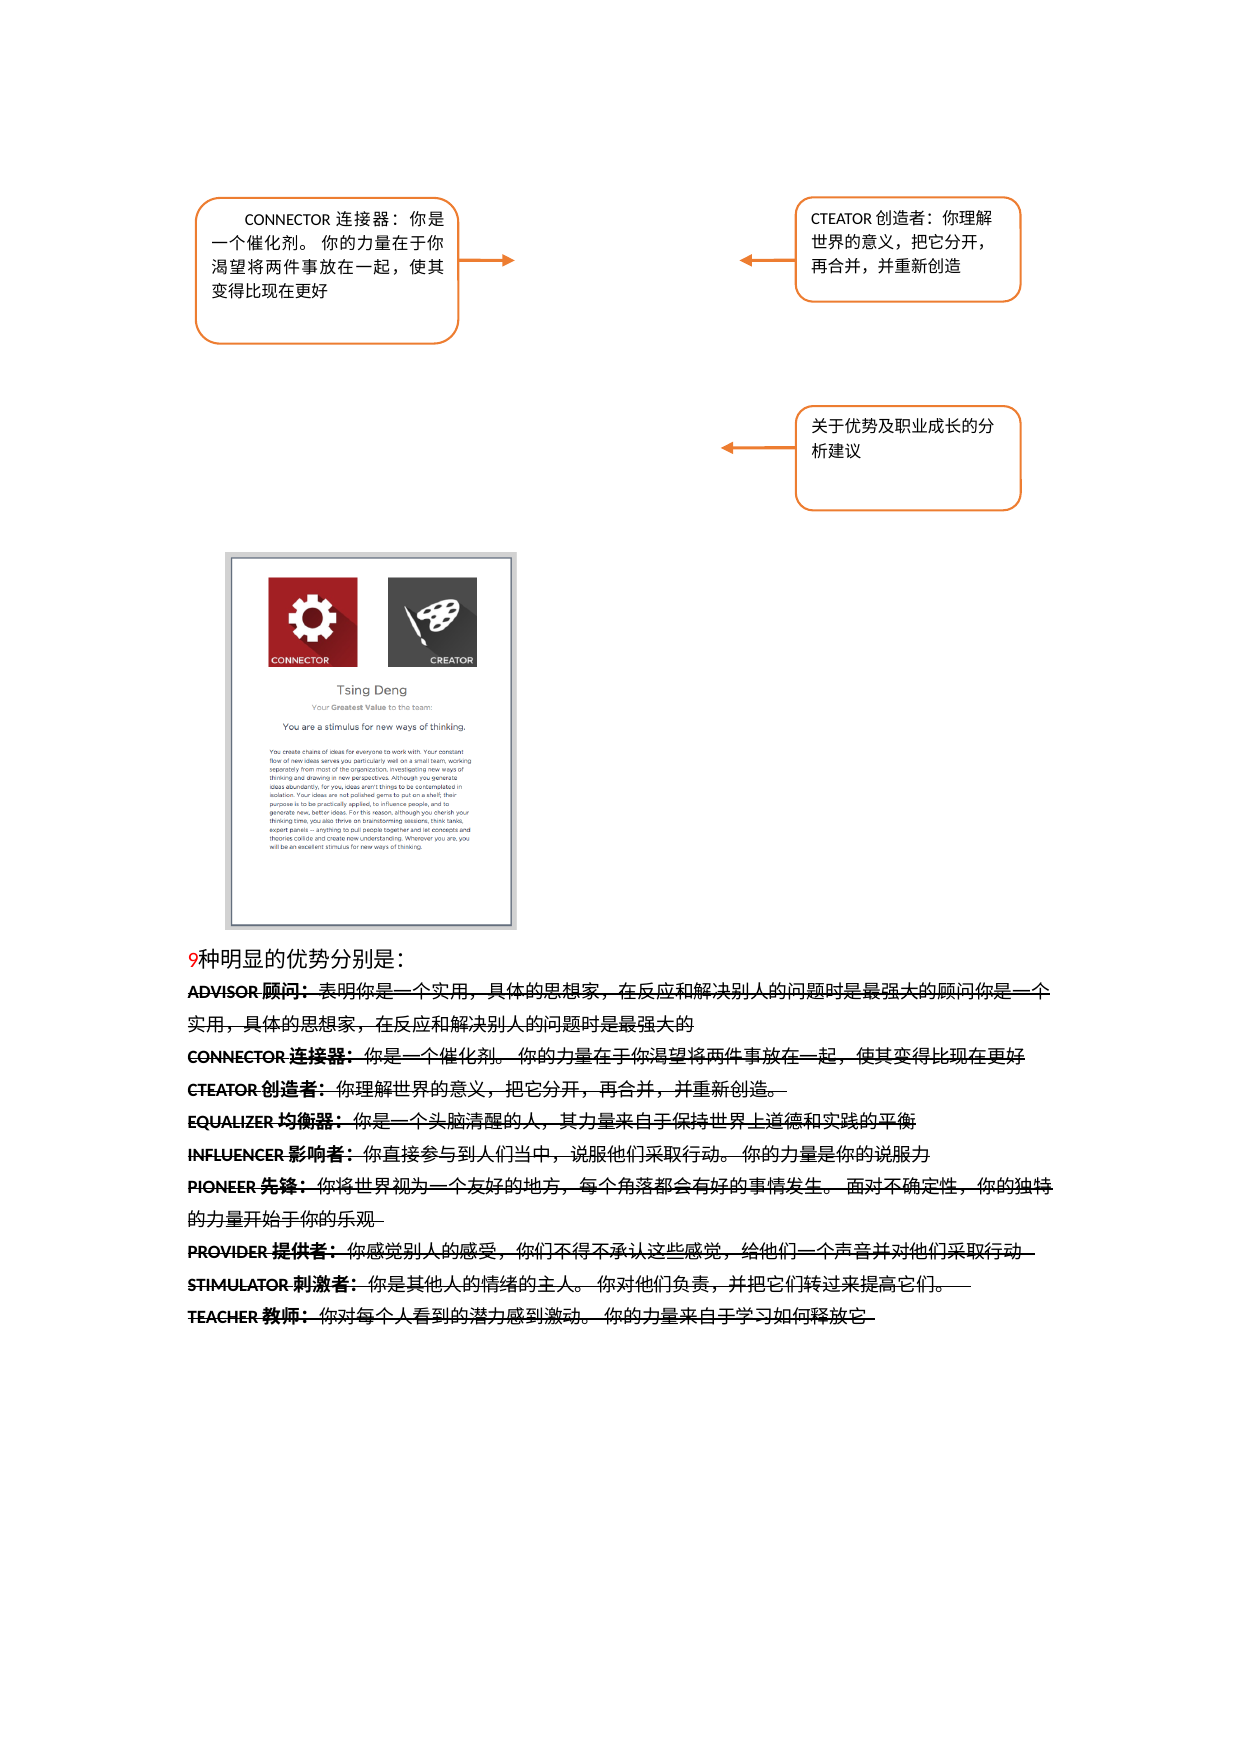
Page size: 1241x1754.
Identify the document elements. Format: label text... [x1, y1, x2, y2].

text INFLUENCER 影响者：你直接参与到人们当中，说服他们采取行动。 你的力量是你的说服力 [187, 1137, 1053, 1169]
text STIMULATOR 刺激者：你是其他人的情绪的主人。 你对他们负责，并把它们转过来提高它们。 [187, 1267, 1053, 1299]
text PIONEER 先锋：你将世界视为一个友好的地方，每个角落都会有好的事情发生。 面对不确定性，你的独特的力量开始于你的乐观 [187, 1169, 1053, 1188]
text ADVISOR顾问：表明你是一个实用，具体的思想家，在反应和解决别人的问题时是最强大的顾问你是一个实用，具体的思想家，在反应和解决别人的问题时是最强大的 [187, 974, 1053, 1039]
text EQUALIZER 均衡器：你是一个头脑清醒的人，其力量来自于保持世界上道德和实践的平衡 [187, 1104, 1053, 1137]
text 9种明显的优势分别是： [187, 942, 1053, 974]
text PROVIDER 提供者：你感觉别人的感受，你们不得不承认这些感觉，给他们一个声音并对他们采取行动 [187, 1234, 1053, 1267]
text CONNECTOR连接器：你是一个催化剂。 你的力量在于你渴望将两件事放在一起，使其变得比现在更好 [187, 1039, 1053, 1072]
text PIONEER 先锋：你将世界视为一个友好的地方，每个角落都会有好的事情发生。 面对不确定性，你的独特的力量开始于你的乐观 [187, 1189, 1053, 1234]
picture [225, 552, 517, 930]
text TEACHER 教师：你对每个人看到的潜力感到激动。 你的力量来自于学习如何释放它 [187, 1299, 1053, 1332]
text CTEATOR创造者：你理解世界的意义，把它分开，再合并，并重新创造。 [187, 1072, 1053, 1104]
